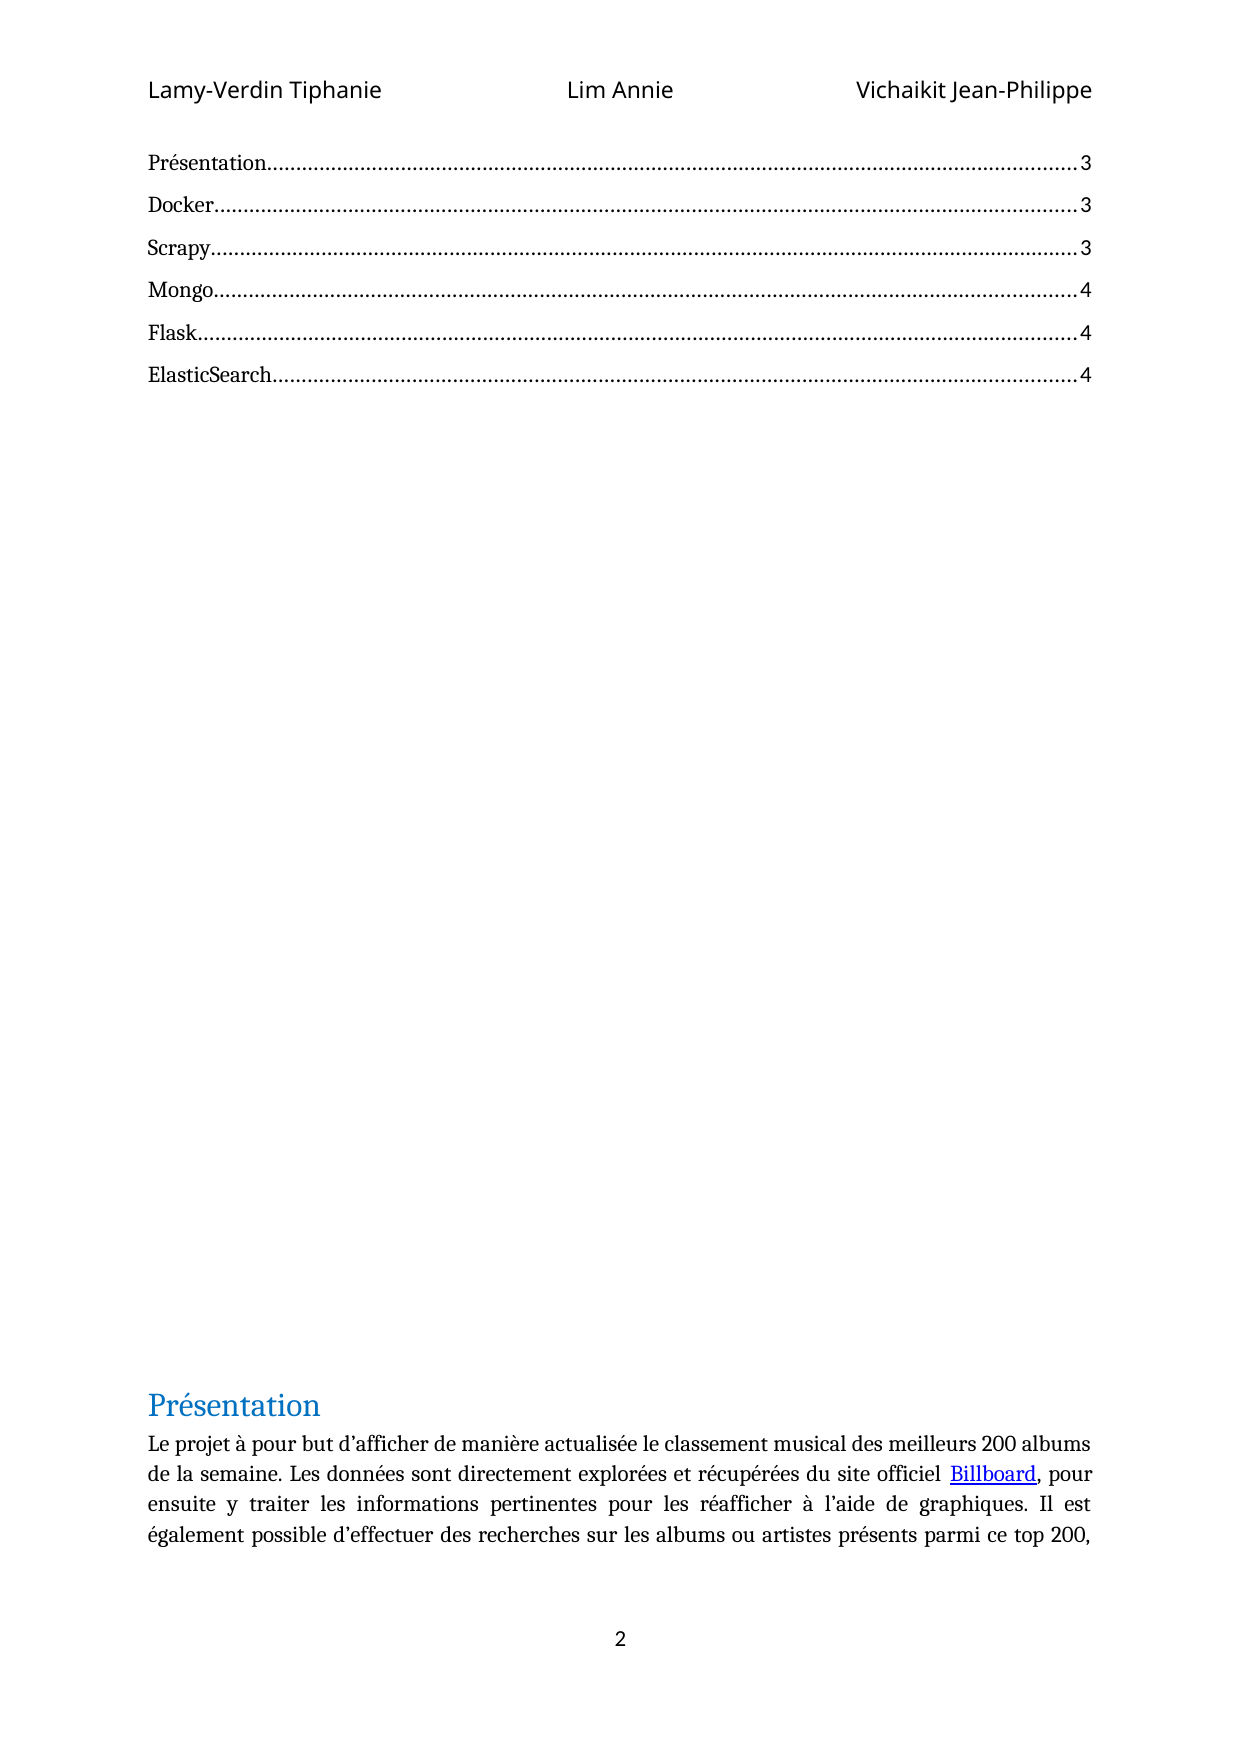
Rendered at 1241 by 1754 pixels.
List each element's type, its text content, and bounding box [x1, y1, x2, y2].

subtitle Présentation [148, 1387, 1093, 1425]
